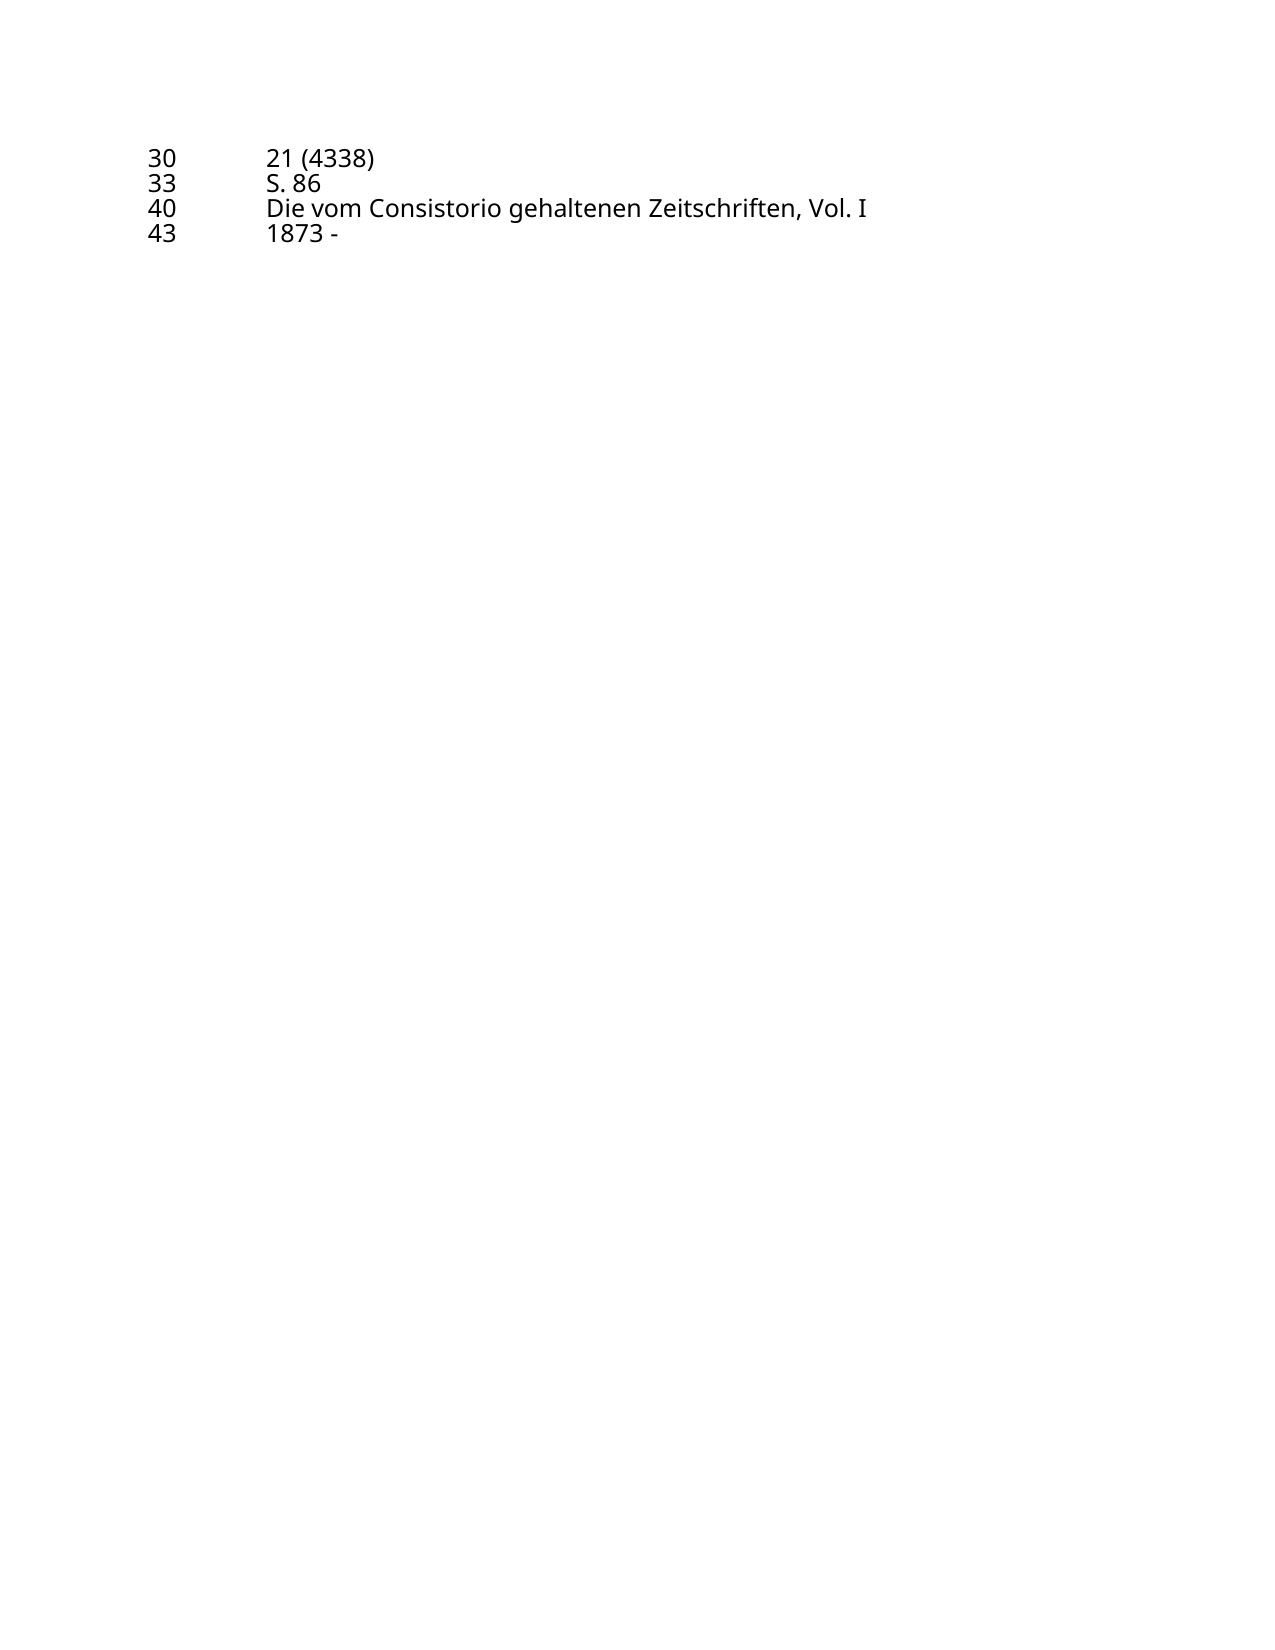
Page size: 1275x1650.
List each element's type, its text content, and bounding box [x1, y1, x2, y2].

text 30 21 (4338) [148, 148, 1127, 173]
text 33 S. 86 [148, 173, 1127, 198]
text 40 Die s[2{vom Consistorio<Detmold> gehaltene}n 1{Zeitschrift}]sen, Vol. I [148, 198, 1127, 223]
text 43 1873 - [148, 223, 1127, 248]
